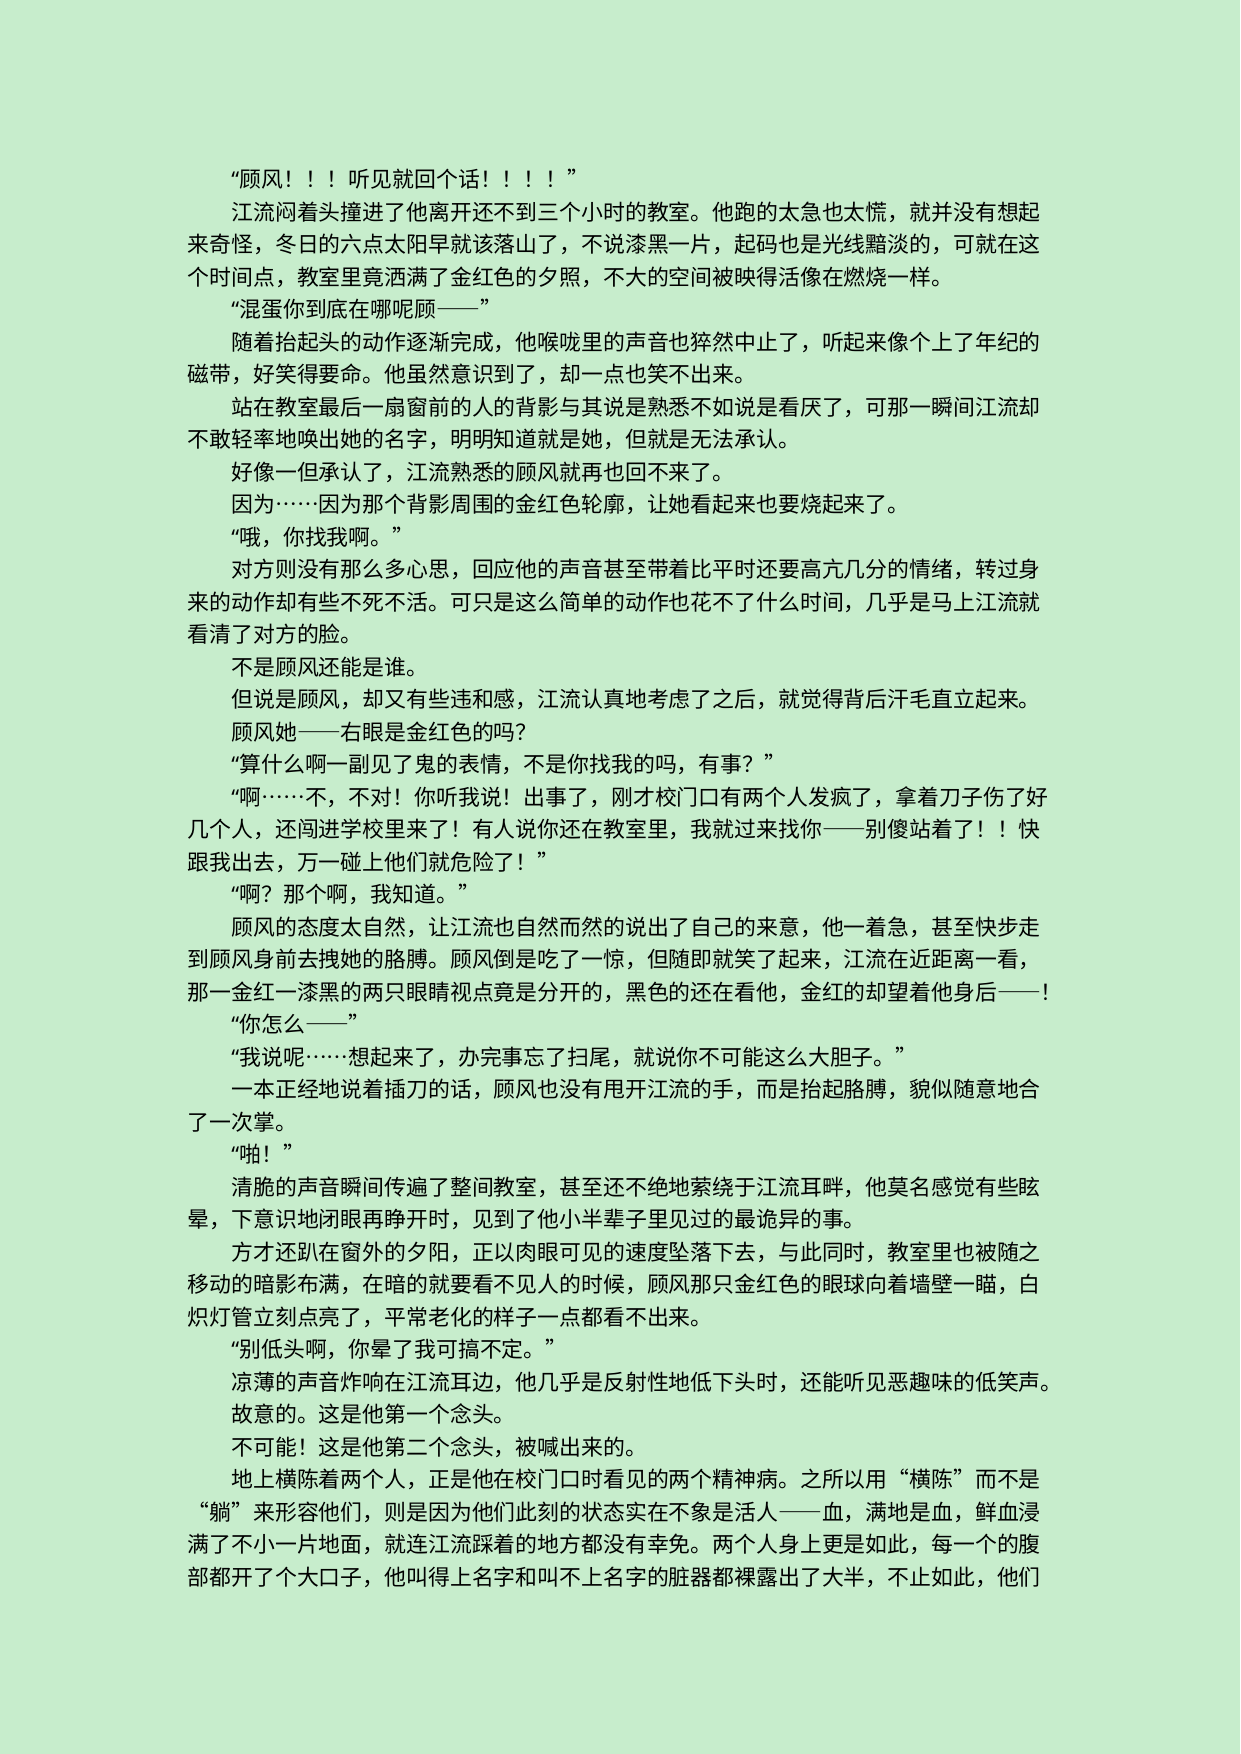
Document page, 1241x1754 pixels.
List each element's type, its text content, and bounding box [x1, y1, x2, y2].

text “你怎么——” [187, 1007, 1053, 1039]
text 清脆的声音瞬间传遍了整间教室，甚至还不绝地萦绕于江流耳畔，他莫名感觉有些眩晕，下意识地闭眼再睁开时，见到了他小半辈子里见过的最诡异的事。 [187, 1169, 1053, 1234]
text 不可能！这是他第二个念头，被喊出来的。 [187, 1429, 1053, 1462]
text “顾风！！！听见就回个话！！！！” [187, 162, 1053, 194]
text 不是顾风还能是谁。 [187, 649, 1053, 682]
text 江流闷着头撞进了他离开还不到三个小时的教室。他跑的太急也太慌，就并没有想起来奇怪，冬日的六点太阳早就该落山了，不说漆黑一片，起码也是光线黯淡的，可就在这个时间点，教室里竟洒满了金红色的夕照，不大的空间被映得活像在燃烧一样。 [187, 194, 1053, 292]
text “啪！” [187, 1137, 1053, 1169]
text 好像一但承认了，江流熟悉的顾风就再也回不来了。 [187, 454, 1053, 487]
text 对方则没有那么多心思，回应他的声音甚至带着比平时还要高亢几分的情绪，转过身来的动作却有些不死不活。可只是这么简单的动作也花不了什么时间，几乎是马上江流就看清了对方的脸。 [187, 552, 1053, 649]
text “啊？那个啊，我知道。” [187, 877, 1053, 909]
text 顾风她——右眼是金红色的吗？ [187, 714, 1053, 747]
text 但说是顾风，却又有些违和感，江流认真地考虑了之后，就觉得背后汗毛直立起来。 [187, 682, 1053, 714]
text 一本正经地说着插刀的话，顾风也没有甩开江流的手，而是抬起胳膊，貌似随意地合了一次掌。 [187, 1072, 1053, 1137]
text 顾风的态度太自然，让江流也自然而然的说出了自己的来意，他一着急，甚至快步走到顾风身前去拽她的胳膊。顾风倒是吃了一惊，但随即就笑了起来，江流在近距离一看，那一金红一漆黑的两只眼睛视点竟是分开的，黑色的还在看他，金红的却望着他身后——！ [187, 909, 1053, 1007]
text “我说呢……想起来了，办完事忘了扫尾，就说你不可能这么大胆子。” [187, 1039, 1053, 1072]
text 随着抬起头的动作逐渐完成，他喉咙里的声音也猝然中止了，听起来像个上了年纪的磁带，好笑得要命。他虽然意识到了，却一点也笑不出来。 [187, 324, 1053, 389]
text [187, 1462, 1053, 1592]
text “哦，你找我啊。” [187, 519, 1053, 552]
text “别低头啊，你晕了我可搞不定。” [187, 1332, 1053, 1364]
text “啊……不，不对！你听我说！出事了，刚才校门口有两个人发疯了，拿着刀子伤了好几个人，还闯进学校里来了！有人说你还在教室里，我就过来找你——别傻站着了！！快跟我出去，万一碰上他们就危险了！” [187, 779, 1053, 877]
text 方才还趴在窗外的夕阳，正以肉眼可见的速度坠落下去，与此同时，教室里也被随之移动的暗影布满，在暗的就要看不见人的时候，顾风那只金红色的眼球向着墙壁一瞄，白炽灯管立刻点亮了，平常老化的样子一点都看不出来。 [187, 1234, 1053, 1332]
text 站在教室最后一扇窗前的人的背影与其说是熟悉不如说是看厌了，可那一瞬间江流却不敢轻率地唤出她的名字，明明知道就是她，但就是无法承认。 [187, 389, 1053, 454]
text 凉薄的声音炸响在江流耳边，他几乎是反射性地低下头时，还能听见恶趣味的低笑声。 [187, 1364, 1053, 1397]
text 因为……因为那个背影周围的金红色轮廓，让她看起来也要烧起来了。 [187, 487, 1053, 519]
text “混蛋你到底在哪呢顾——” [187, 292, 1053, 324]
text “算什么啊一副见了鬼的表情，不是你找我的吗，有事？” [187, 747, 1053, 779]
text 故意的。这是他第一个念头。 [187, 1397, 1053, 1429]
